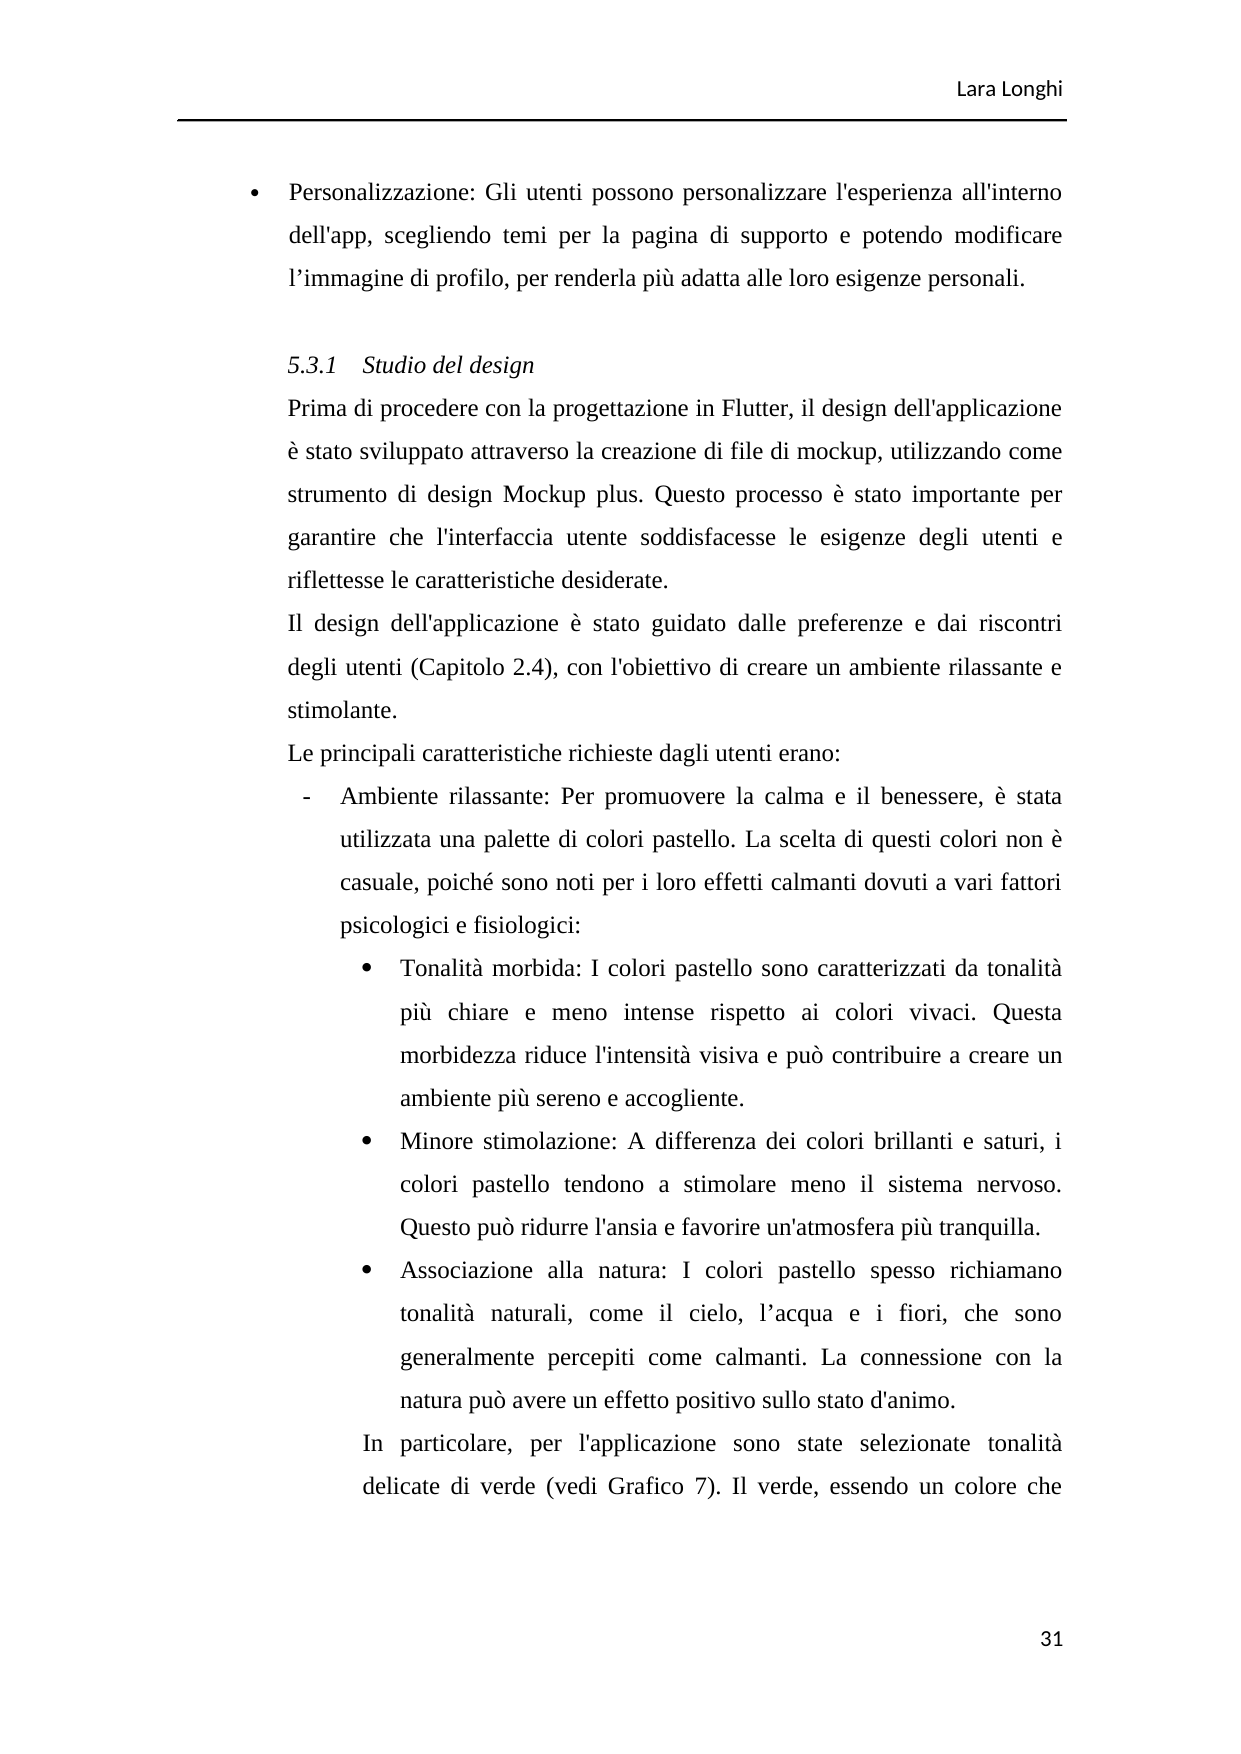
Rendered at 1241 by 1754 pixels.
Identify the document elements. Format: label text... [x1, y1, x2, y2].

text Il design dell'applicazione è stato guidato dalle preferenze e dai degli utenti (Capitolo 2.4), con l'obiettivo di creare un ambiente rilassante e stimolante. [287, 608, 1063, 723]
list Ambiente ilassante: Per promuovere la calma e il benessere, è stata utilizzata una palette di colori pastello. [302, 781, 1063, 939]
text Le principali caratteristiche richieste dagli utenti erano: [287, 738, 1063, 767]
text Studio del design [287, 350, 1063, 378]
list Personalizzazione: Gli utenti possono personalizzare l'esperienza all'interno dell'app, scegliendo temi per la pagina di supporto e potendo modificare l’immagine di profilo, per renderla più adatta alle loro esigenze personali. [251, 177, 1063, 292]
text Prima di procedere con la progettazione in Flutter, il design dell'applicazione è stato sviluppato attraverso la creazione di file di mockup, utilizzando come strumento di design Mockup plus. Questo processo è stato per che l'interfaccia utente soddisfacesse le esigenze degli utenti e riflettesse le caratteristiche desiderate. [287, 393, 1063, 594]
